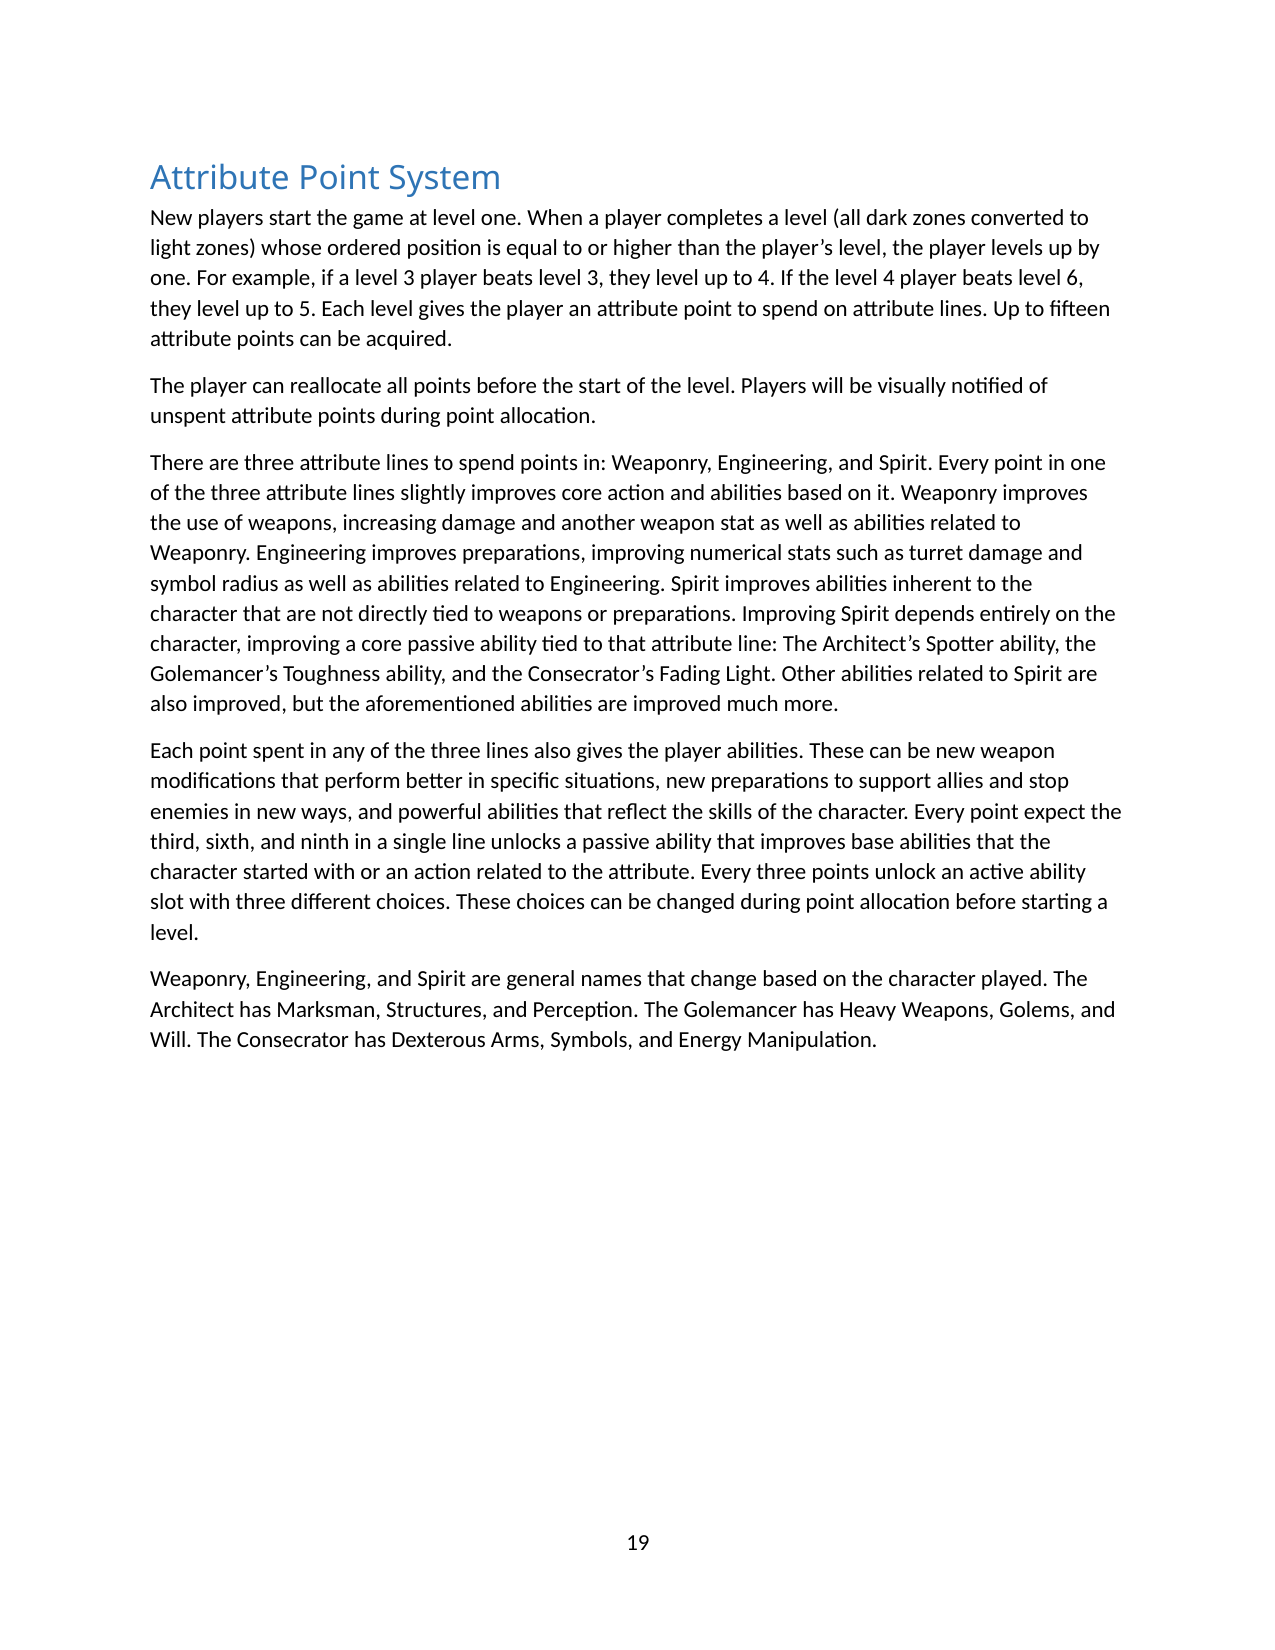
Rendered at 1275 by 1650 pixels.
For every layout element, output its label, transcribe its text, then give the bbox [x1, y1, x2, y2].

text There are three attribute lines to spend points in: Weaponry, Engineering, and Spirit. Every point in one of the three attribute lines slightly improves core action and abilities based on it. Weaponry improves the use of weapons, increasing damage and another weapon stat as well as abilities related to Weaponry. Engineering improves preparations, improving numerical stats such as turret damage and symbol radius as well as abilities related to Engineering. Spirit improves abilities inherent to the character that are not directly tied to weapons or preparations. Improving Spirit depends entirely on the character, improving a core passive ability tied to that attribute line: The Architect’s Spotter ability, the Golemancer’s Toughness ability, and the Consecrator’s Fading Light. Other abilities related to Spirit are also improved, but the aforementioned abilities are improved much more. [150, 448, 1125, 718]
text The player can reallocate all points before the start of the level. Players will be visually notified of unspent attribute points during point allocation. [150, 371, 1125, 429]
subtitle Attribute Point System [150, 154, 1125, 199]
text Weaponry, Engineering, and Spirit are general names that change based on the character played. The Architect has Marksman, Structures, and Perception. The Golemancer has Heavy Weapons, Golems, and Will. The Consecrator has Dexterous Arms, Symbols, and Energy Manipulation. [150, 964, 1125, 1053]
text Each point spent in any of the three lines also gives the player abilities. These can be new weapon modifications that perform better in specific situations, new preparations to support allies and stop enemies in new ways, and powerful abilities that reflect the skills of the character. Every point expect the third, sixth, and ninth in a single line unlocks a passive ability that improves base abilities that the character started with or an action related to the attribute. Every three points unlock an active ability slot with three different choices. These choices can be changed during point allocation before starting a level. [150, 736, 1125, 946]
text New players start the game at level one. When a player completes a level (all dark zones converted to light zones) whose ordered position is equal to or higher than the player’s level, the player levels up by one. For example, if a level 3 player beats level 3, they level up to 4. If the level 4 player beats level 6, they level up to 5. Each level gives the player an attribute point to spend on attribute lines. Up to fifteen attribute points can be acquired. [150, 203, 1125, 352]
